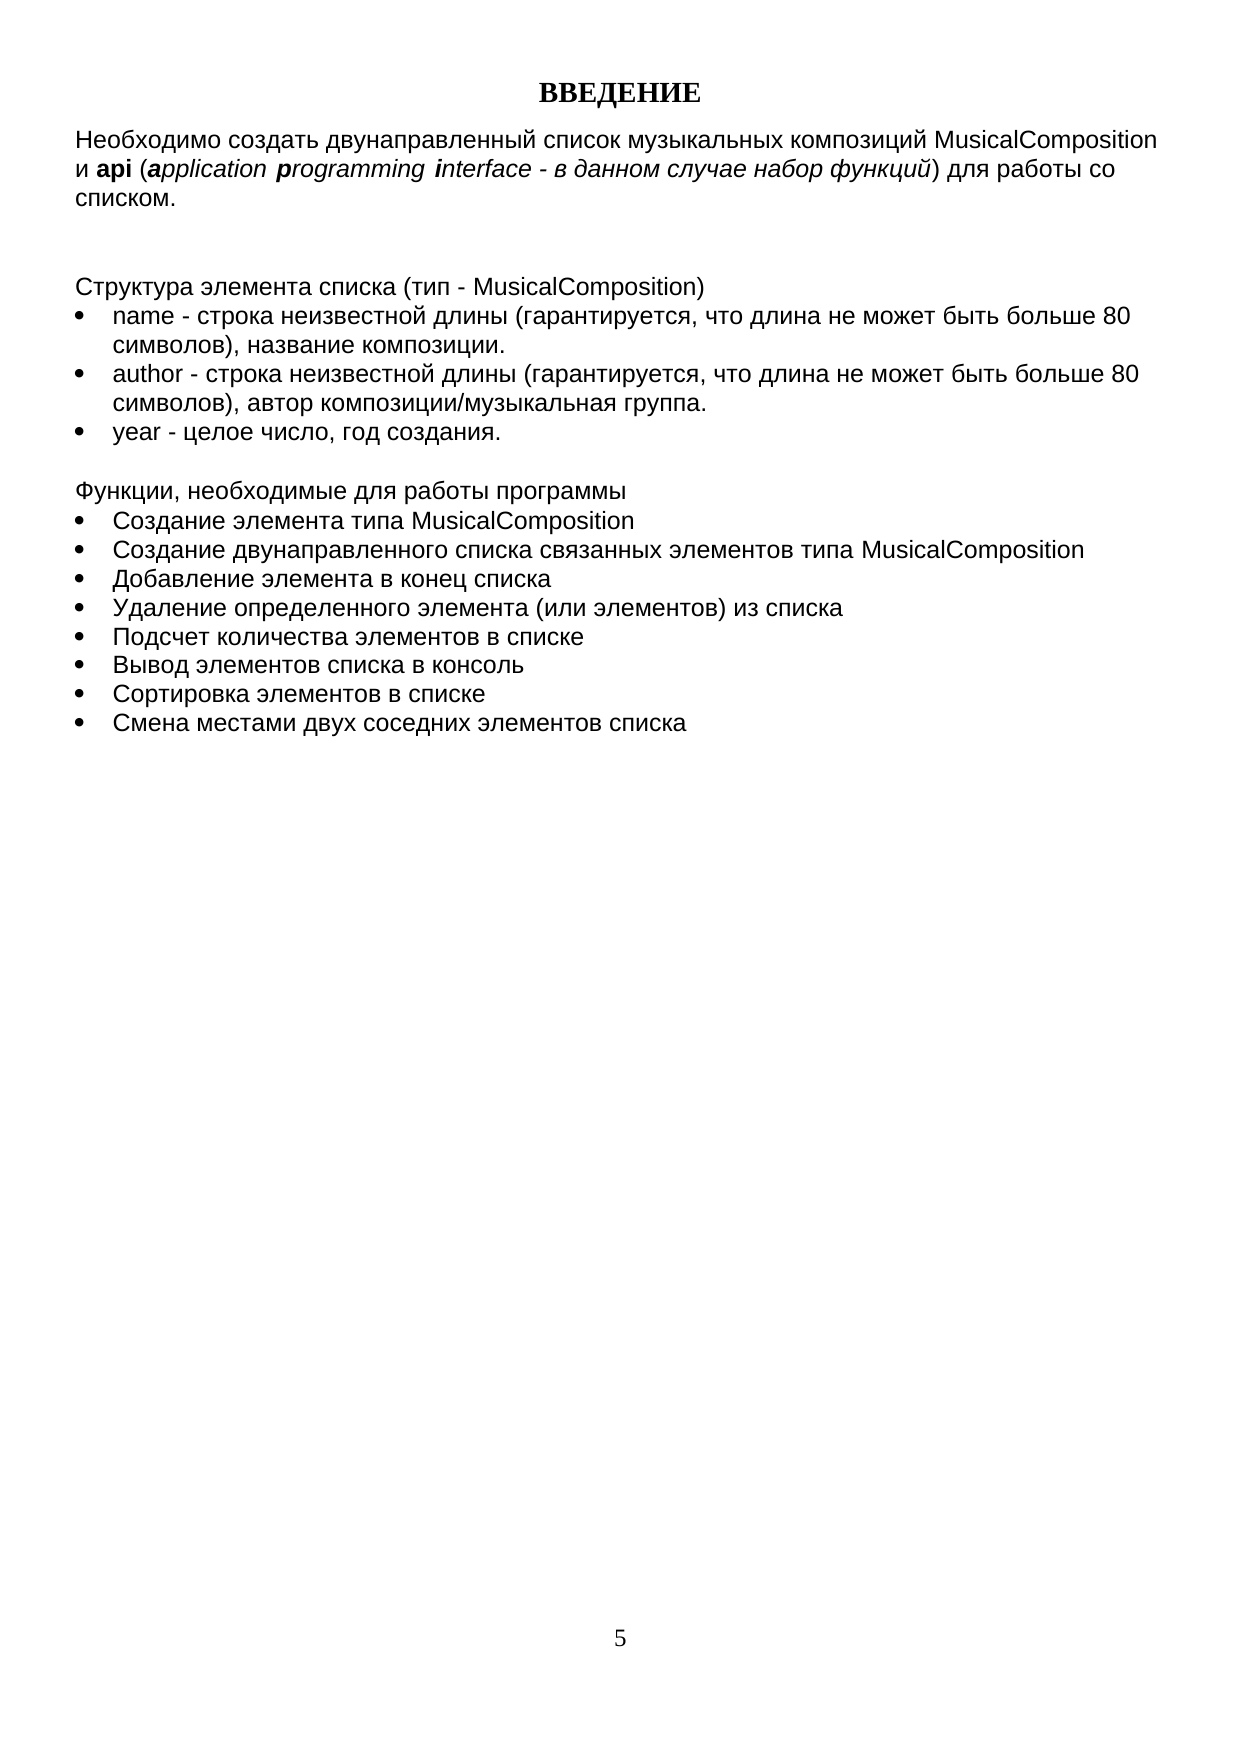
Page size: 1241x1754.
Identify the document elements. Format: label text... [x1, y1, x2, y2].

list Создание элемента типа MusicalComposition [75, 506, 1165, 535]
list author - строка неизвестной длины (гарантируется, что длина не может быть больше 80 символов), автор композиции/музыкальная группа. [75, 359, 1165, 417]
list Создание двунаправленного списка связанных элементов типа MusicalComposition [75, 535, 1165, 564]
list Удаление определенного элемента (или элементов) из списка [75, 593, 1165, 621]
list Функции, необходимые для работы программы [75, 476, 1165, 505]
text введение [75, 75, 1165, 108]
list Вывод элементов списка в консоль [75, 650, 1165, 679]
list Сортировка элементов в списке [75, 679, 1165, 708]
list Подсчет количества элементов в списке [75, 621, 1165, 650]
list year - целое число, год создания. [75, 417, 1165, 445]
list Необходимо создать двунаправленный список музыкальных композиций MusicalComposition и api (application programming interface - в данном случае набор функций) для работы со списком. [75, 125, 1165, 212]
list Структура элемента списка (тип - MusicalComposition) [75, 272, 1165, 300]
list Добавление элемента в конец списка [75, 564, 1165, 593]
list name - строка неизвестной длины (гарантируется, что длина не может быть больше 80 символов), название композиции. [75, 301, 1165, 359]
list Смена местами двух соседних элементов списка [75, 708, 1165, 737]
